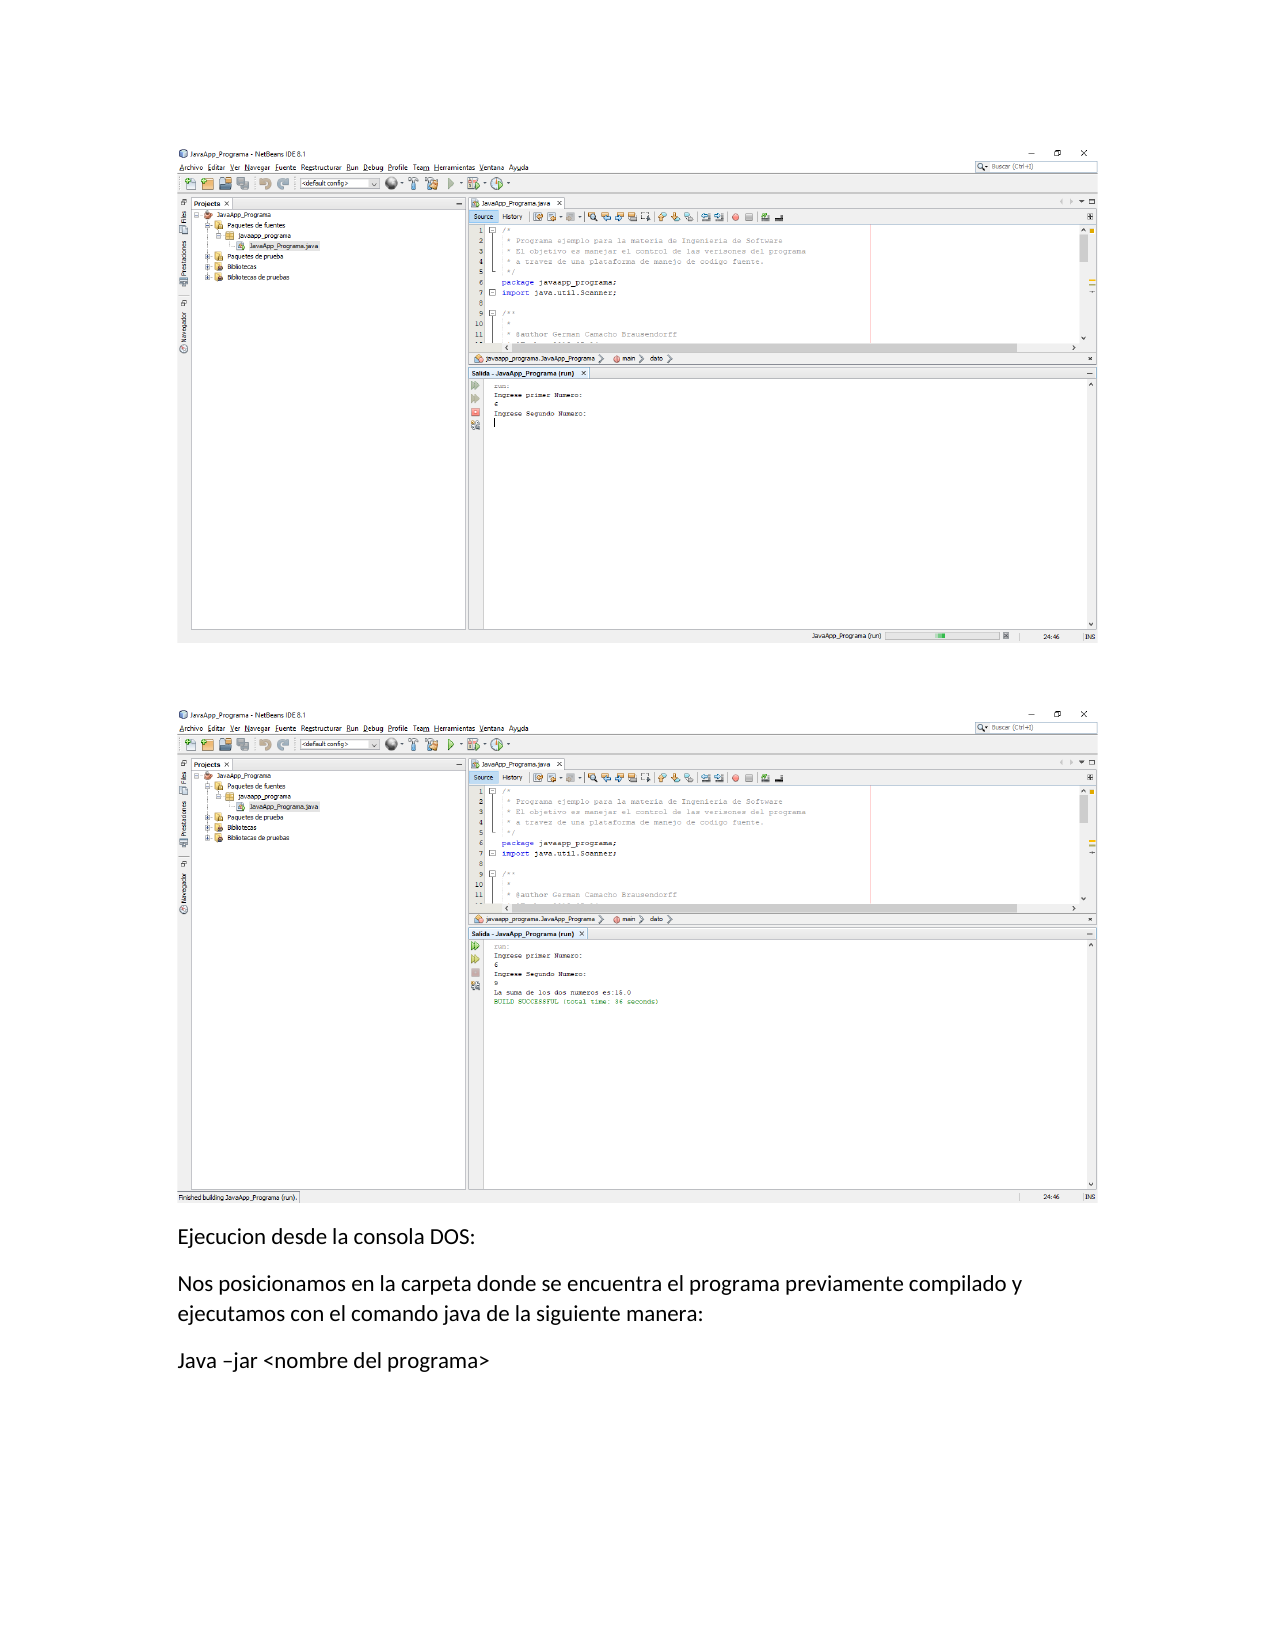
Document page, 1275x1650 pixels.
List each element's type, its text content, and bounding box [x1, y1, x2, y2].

text Nos posicionamos en la carpeta donde se encuentra el programa previamente compilado y ejecutamos con el comando java de la siguiente manera: [177, 1269, 1098, 1327]
text Ejecucion desde la consola DOS: [177, 1222, 1098, 1250]
picture [177, 147, 1098, 643]
text Java –jar <nombre del programa> [177, 1346, 1098, 1374]
picture [177, 708, 1098, 1203]
